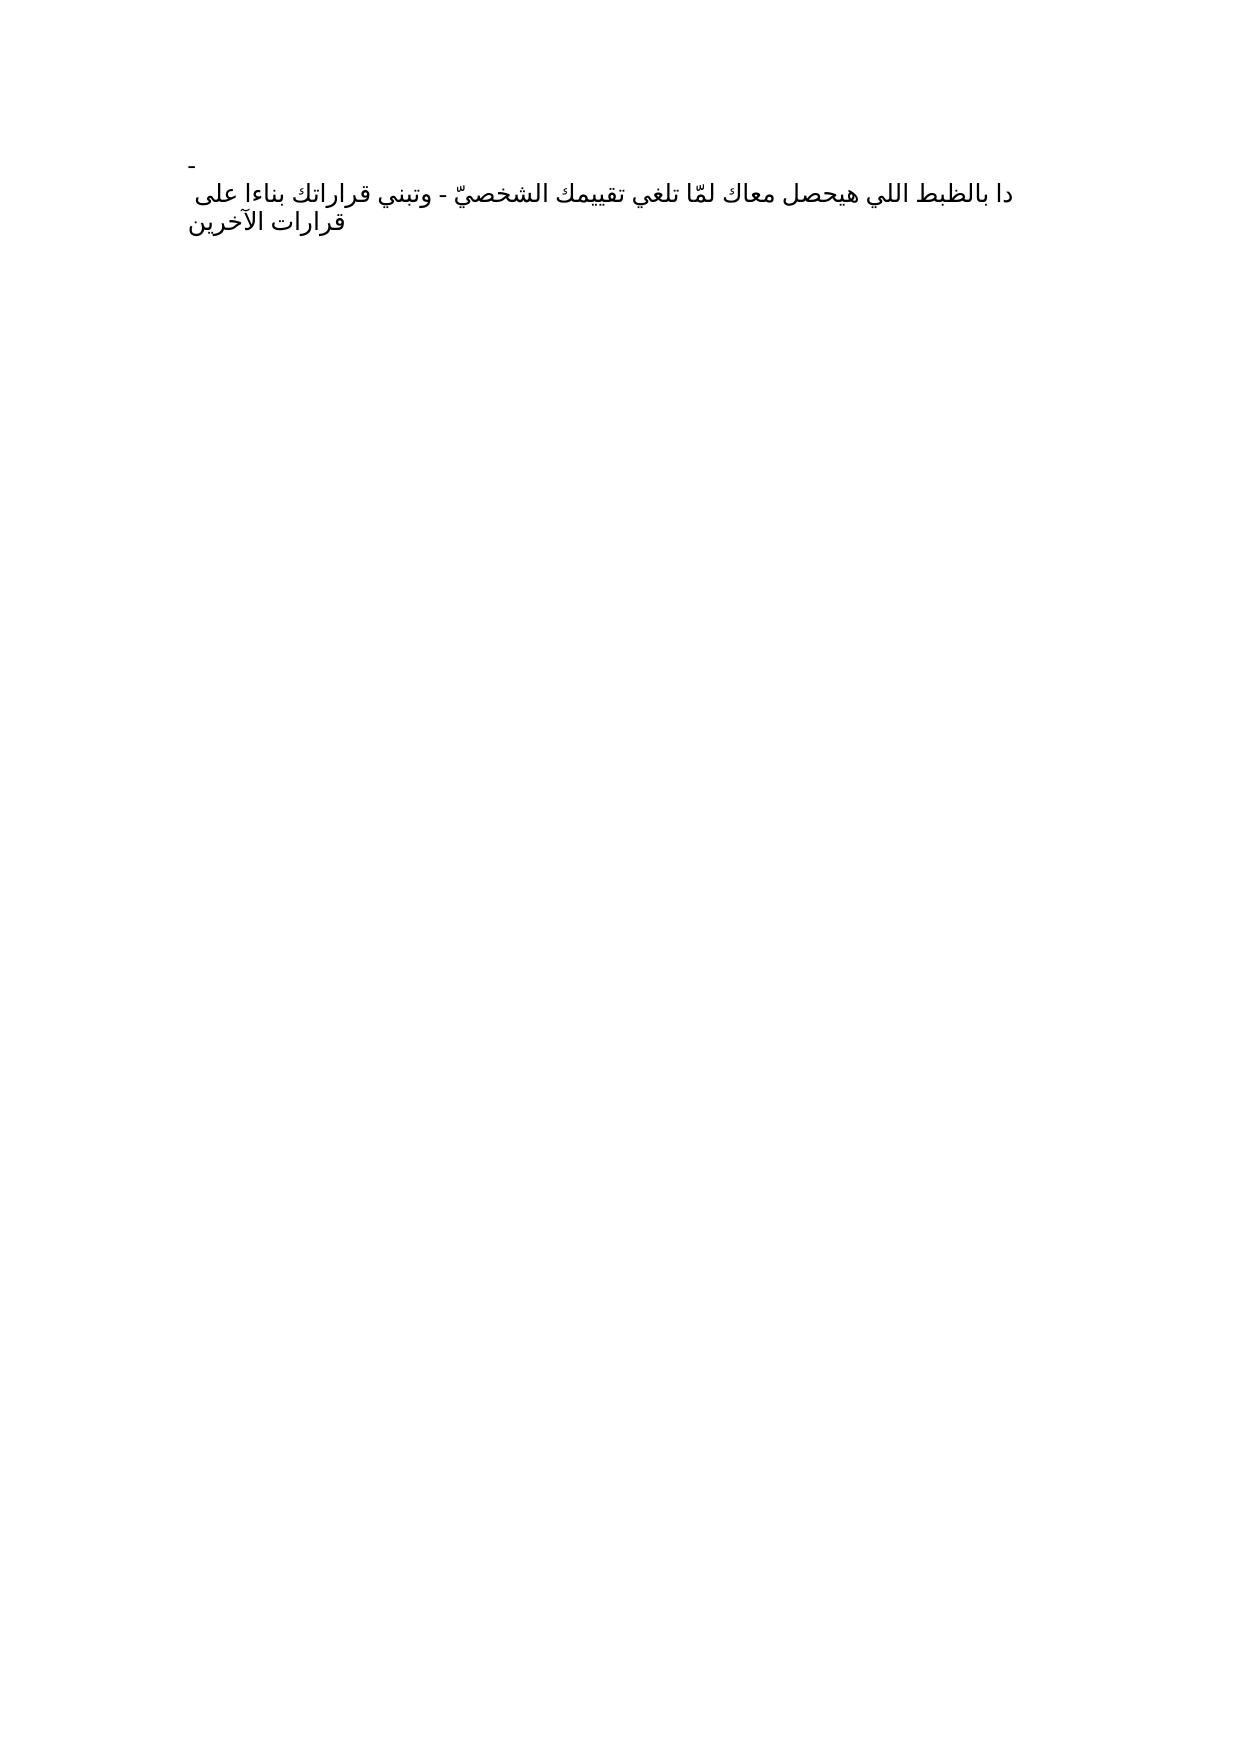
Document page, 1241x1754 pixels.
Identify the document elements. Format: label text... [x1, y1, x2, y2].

text دا بالظبط اللي هيحصل معاك لمّا تلغي تقييمك الشخصيّ - وتبني قراراتك بناءا على قرارات الآخرين [187, 179, 1053, 236]
text - [187, 150, 1053, 179]
